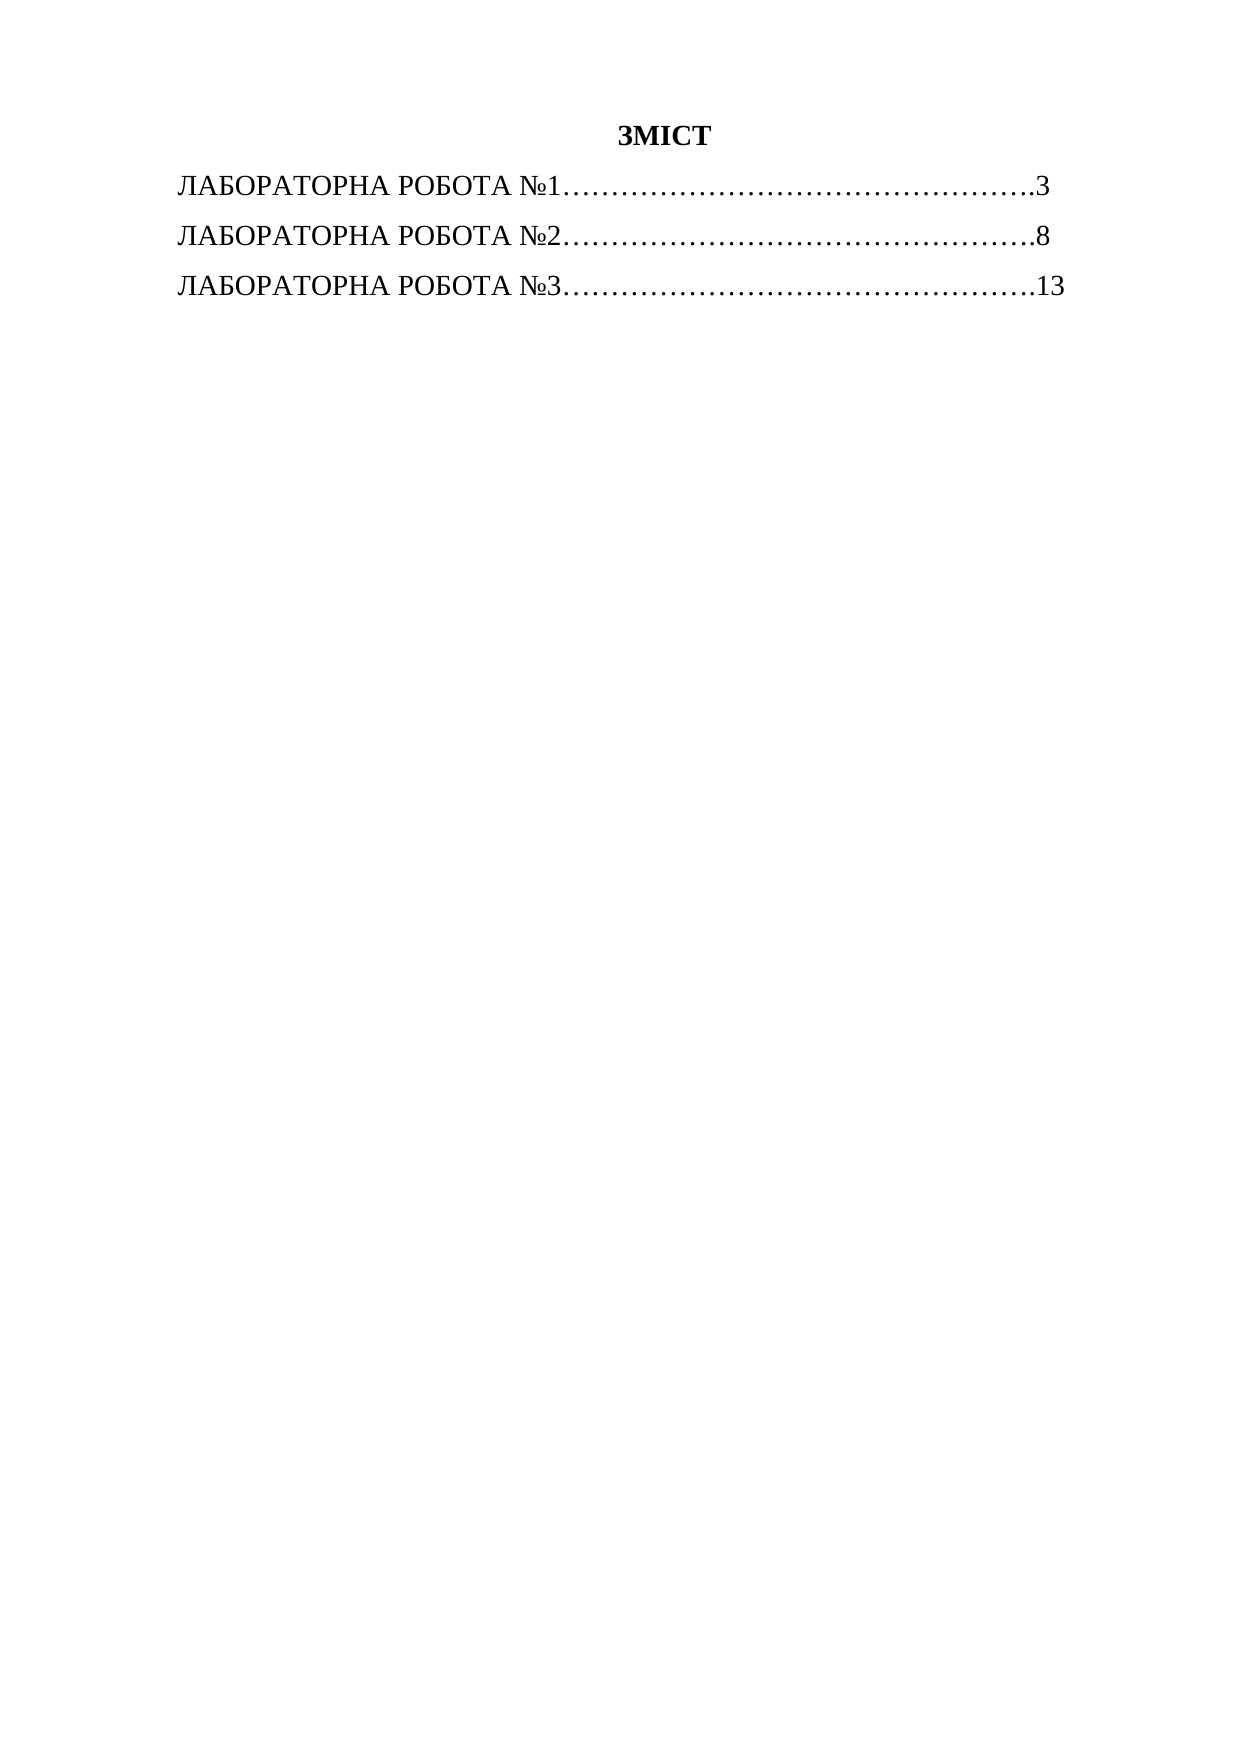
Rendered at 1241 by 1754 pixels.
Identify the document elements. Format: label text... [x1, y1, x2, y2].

text ЛАБОРАТОРНА РОБОТА №1………………………………………….3 ЛАБОРАТОРНА РОБОТА №2………………………………………….8 ЛАБОРАТОРНА РОБОТА №3………………………………………….13 [177, 168, 1072, 343]
text ЗМІСТ [617, 118, 1154, 152]
